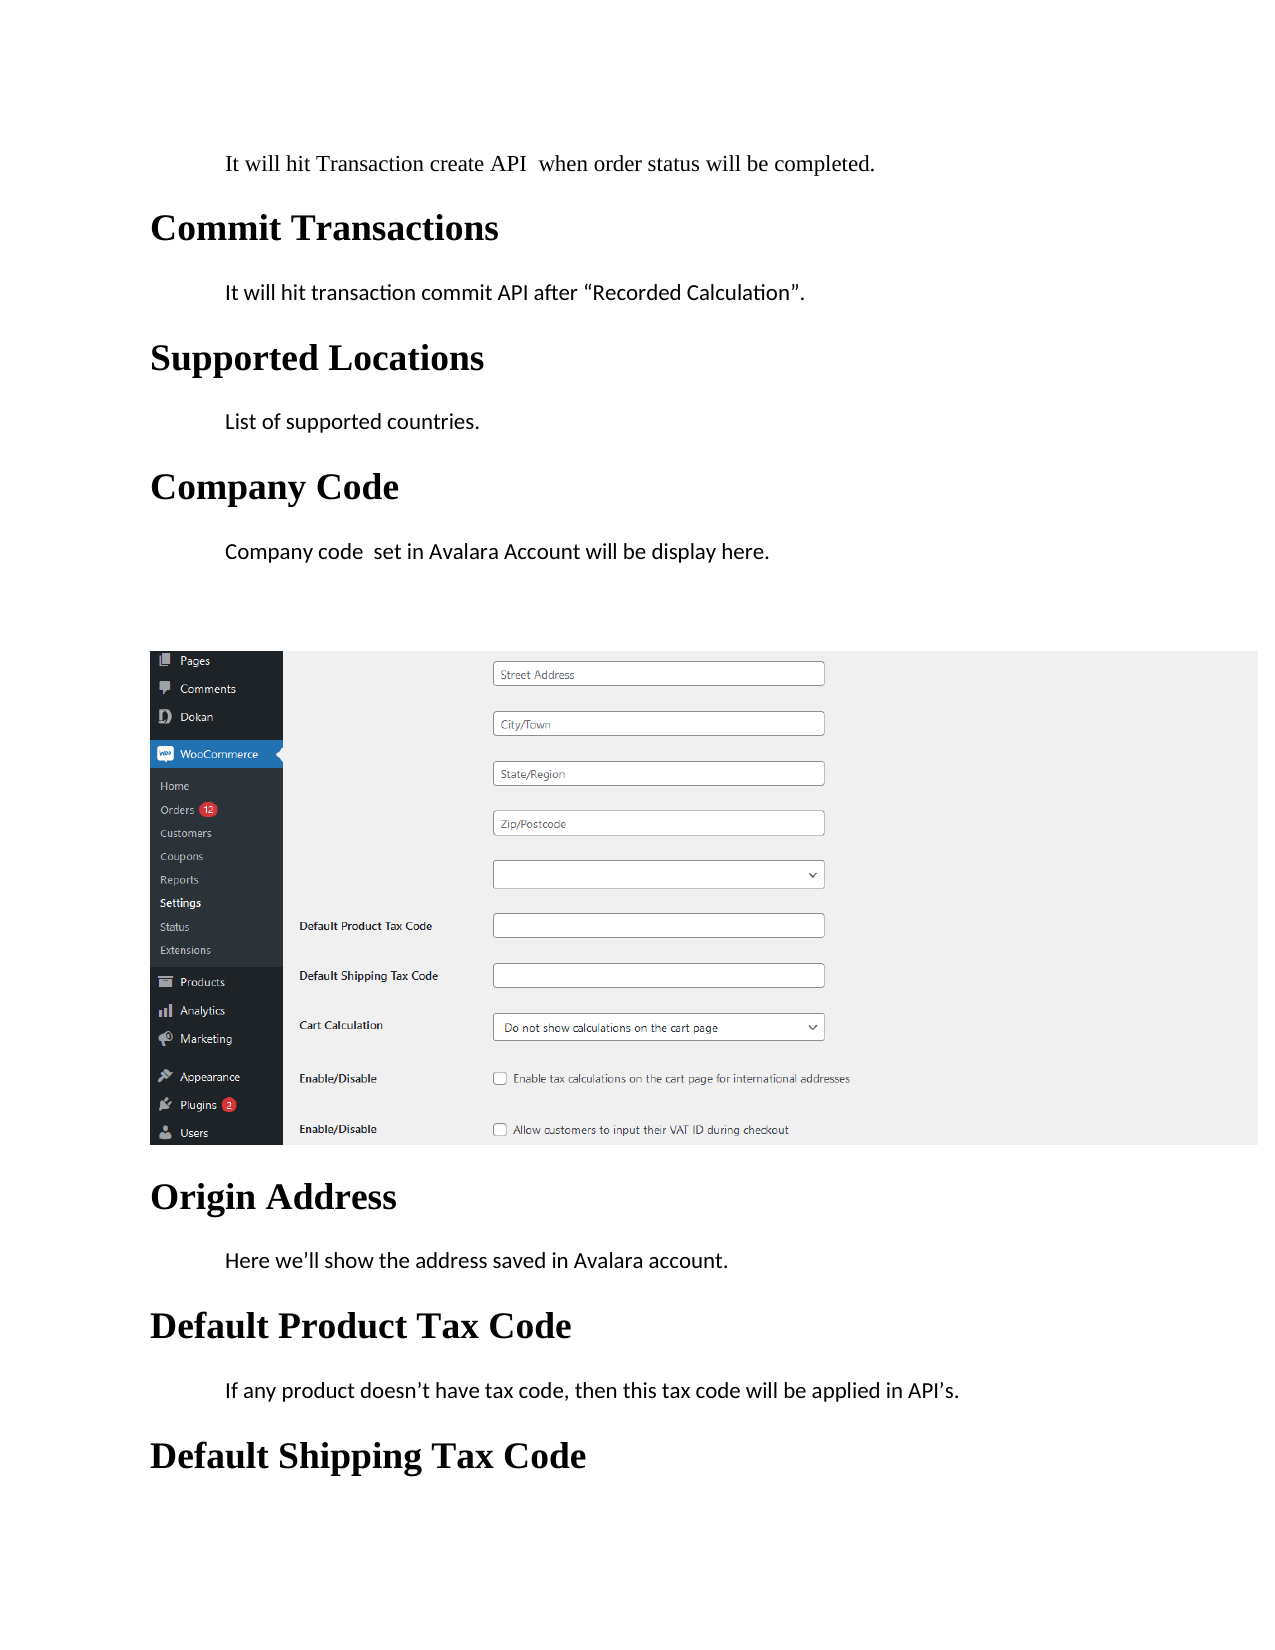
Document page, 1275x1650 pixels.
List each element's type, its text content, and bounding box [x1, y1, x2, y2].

list Here we’ll show the address saved in Avalara account. [150, 1246, 1125, 1274]
list Default Product Tax Code [150, 1304, 1125, 1347]
list Company code set in Avalara Account will be display here. [150, 537, 1125, 565]
list Default Shipping Tax Code [150, 1433, 1125, 1476]
picture [150, 651, 1258, 1145]
list Company Code [150, 464, 1125, 508]
list If any product doesn’t have tax code, then this tax code will be applied in API’s. [150, 1376, 1125, 1404]
list Supported Locations [150, 335, 1125, 378]
list It will hit transaction commit API after “Recorded Calculation”. [150, 278, 1125, 306]
list Origin Address [150, 1174, 1125, 1217]
list Commit Transactions [150, 206, 1125, 249]
list It will hit Transaction create API when order status will be completed. [150, 150, 1125, 176]
list List of supported countries. [150, 407, 1125, 435]
